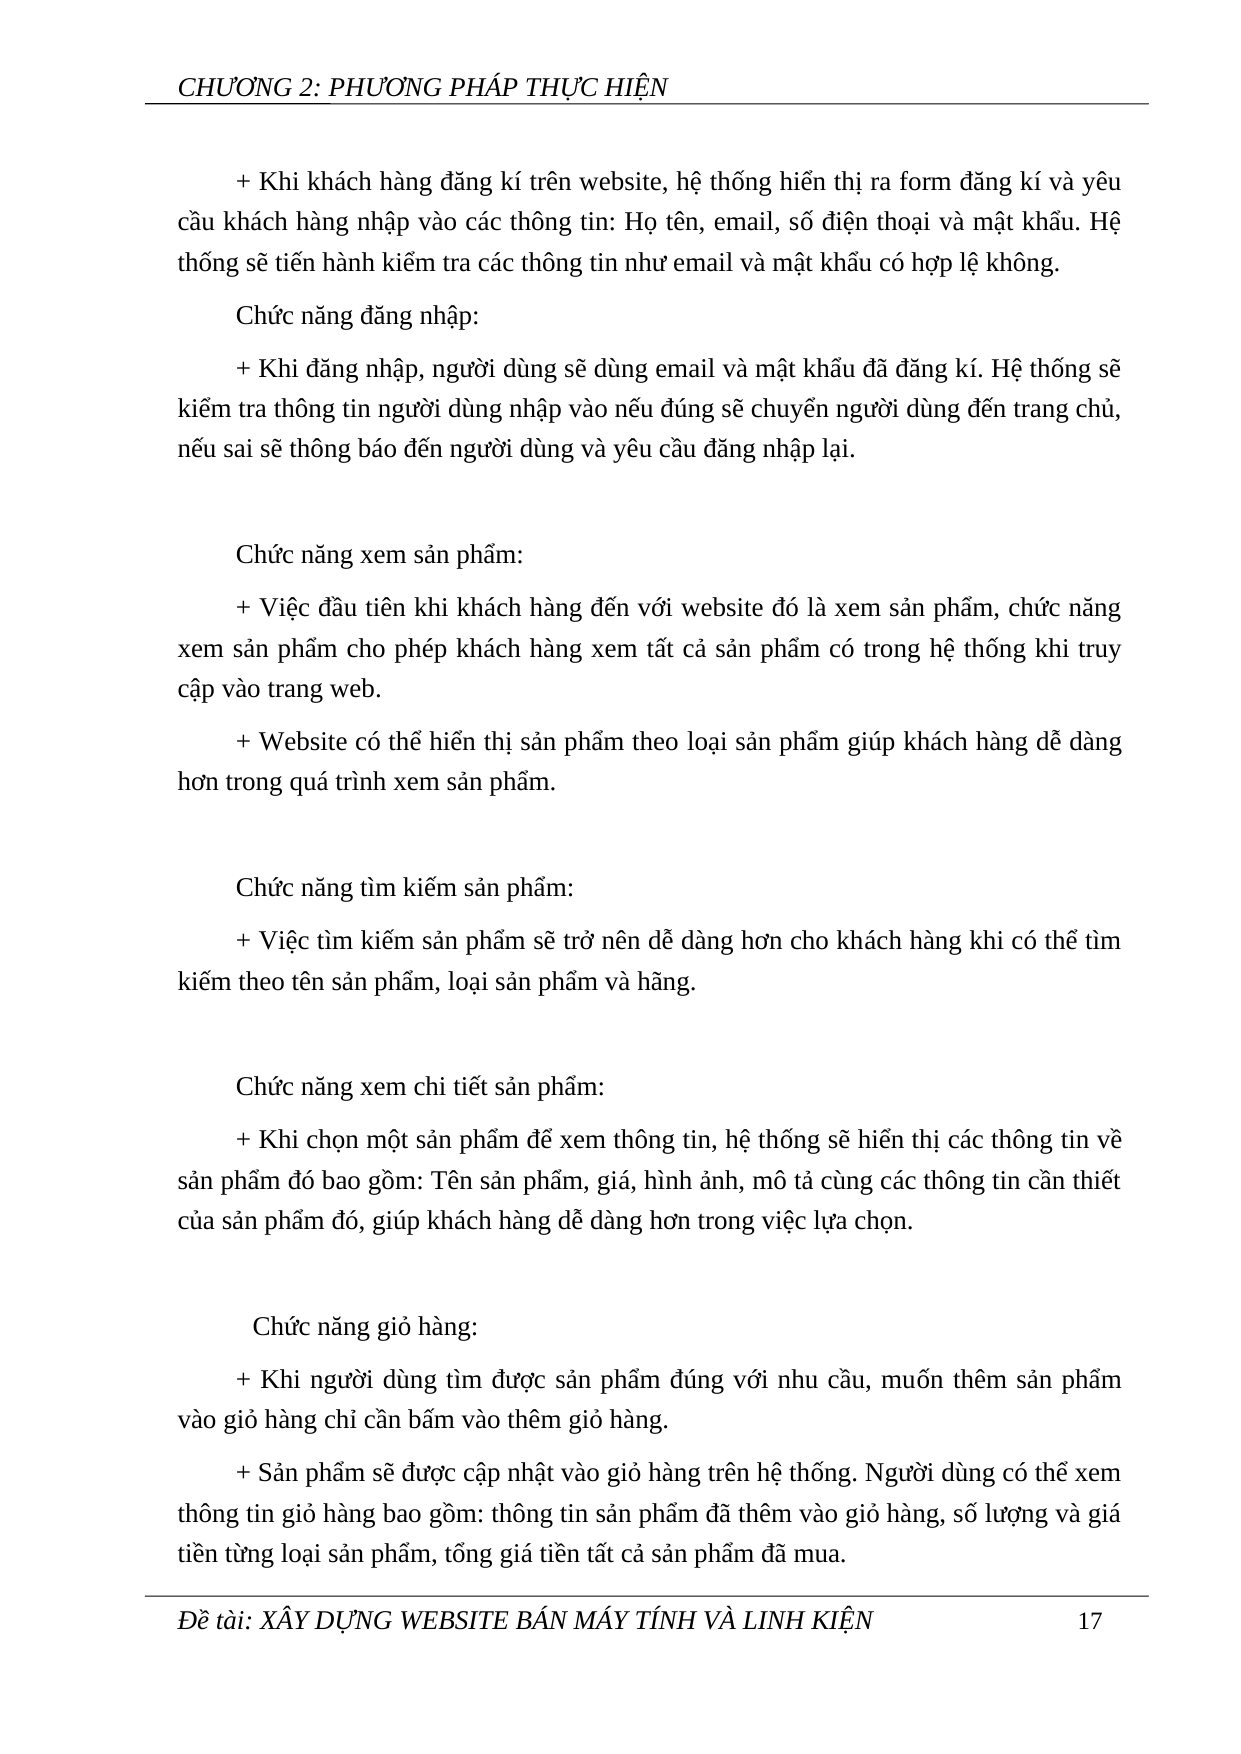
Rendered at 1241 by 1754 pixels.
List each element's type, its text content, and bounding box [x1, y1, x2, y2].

text Chức năng giỏ hàng: [177, 1310, 1122, 1341]
text + Việc đầu tiên khi khách hàng đến với website đó là xem sản phẩm, chức năng xem sản phẩm cho phép khách hàng xem tất cả sản phẩm có trong hệ thống khi truy cập vào trang web. [177, 591, 1122, 703]
text + Khi người dùng tìm được sản phẩm đúng với nhu cầu, muốn thêm sản phẩm vào giỏ hàng chỉ cần bấm vào thêm giỏ hàng. [177, 1363, 1122, 1434]
text + Khi đăng nhập, người dùng sẽ dùng email và mật khẩu đã đăng kí. Hệ thống sẽ kiểm tra thông tin người dùng nhập vào nếu đúng sẽ chuyển người dùng đến trang chủ, nếu sai sẽ thông báo đến người dùng và yêu cầu đăng nhập lại. [177, 352, 1122, 464]
text Chức năng tìm kiếm sản phẩm: [177, 871, 1122, 902]
text + Việc tìm kiếm sản phẩm sẽ trở nên dễ dàng hơn cho khách hàng khi có thể tìm kiếm theo tên sản phẩm, loại sản phẩm và hãng. [177, 924, 1122, 996]
text + Sản phẩm sẽ được cập nhật vào giỏ hàng trên hệ thống. Người dùng có thể xem thông tin giỏ hàng bao gồm: thông tin sản phẩm đã thêm vào giỏ hàng, số lượng và giá tiền từng loại sản phẩm, tổng giá tiền tất cả sản phẩm đã mua. [177, 1456, 1122, 1568]
text Chức năng xem sản phẩm: [177, 538, 1122, 569]
text + Khi khách hàng đăng kí trên website, hệ thống hiển thị ra form đăng kí và yêu cầu khách hàng nhập vào các thông tin: Họ tên, email, số điện thoại và mật khẩu. Hệ thống sẽ tiến hành kiểm tra các thông tin như email và mật khẩu có hợp lệ không. [177, 165, 1122, 277]
text Chức năng xem chi tiết sản phẩm: [177, 1070, 1122, 1102]
text + Khi chọn một sản phẩm để xem thông tin, hệ thống sẽ hiển thị các thông tin về sản phẩm đó bao gồm: Tên sản phẩm, giá, hình ảnh, mô tả cùng các thông tin cần thiết của sản phẩm đó, giúp khách hàng dễ dàng hơn trong việc lựa chọn. [177, 1123, 1122, 1235]
text + Website có thể hiển thị sản phẩm theo loại sản phẩm giúp khách hàng dễ dàng hơn trong quá trình xem sản phẩm. [177, 725, 1122, 797]
text Chức năng đăng nhập: [177, 299, 1122, 330]
